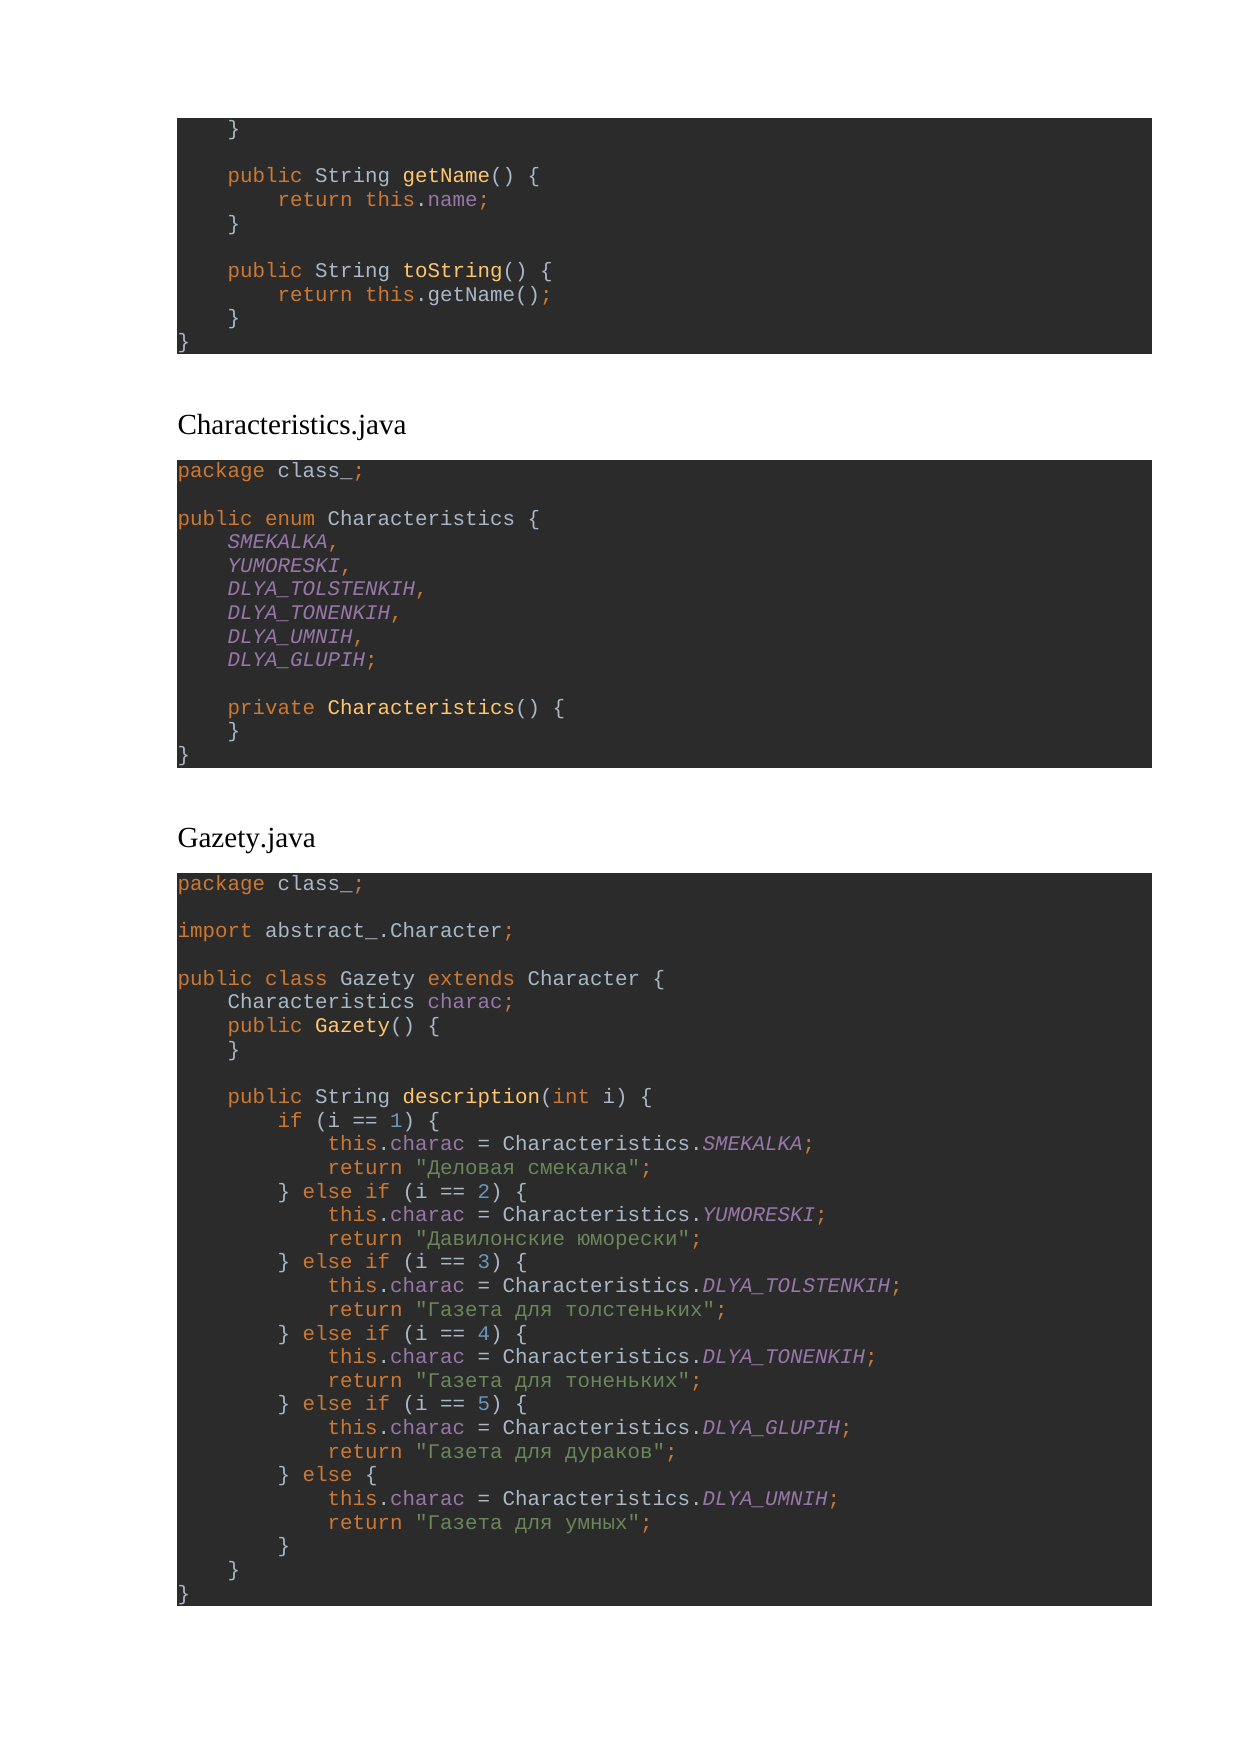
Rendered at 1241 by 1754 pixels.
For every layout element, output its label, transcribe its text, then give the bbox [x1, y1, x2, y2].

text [177, 118, 1152, 354]
text package class_; public enum Characteristics { SMEKALKA, YUMORESKI, DLYA_TOLSTENKIH, DLYA_TONENKIH, DLYA_UMNIH, DLYA_GLUPIH; private Characteristics() { } } [177, 460, 1152, 768]
text package class_; import abstract_.Character; public class Gazety extends Character { Characteristics charac; public Gazety() { } public String description(int i) { if (i == 1) { this.charac = Characteristics.SMEKALKA; return "Деловая смекалка"; } else if (i == 2) { this.charac = Characteristics.YUMORESKI; return "Давилонские юморески"; } else if (i == 3) { this.charac = Characteristics.DLYA_TOLSTENKIH; return "Газета для толстеньких"; } else if (i == 4) { this.charac = Characteristics.DLYA_TONENKIH; return "Газета для тоненьких"; } else if (i == 5) { this.charac = Characteristics.DLYA_GLUPIH; return "Газета для дураков"; } else { this.charac = Characteristics.DLYA_UMNIH; return "Газета для умных"; } } } [177, 873, 1152, 1606]
text Characteristics.java [177, 407, 1152, 441]
text Gazety.java [177, 820, 1152, 854]
